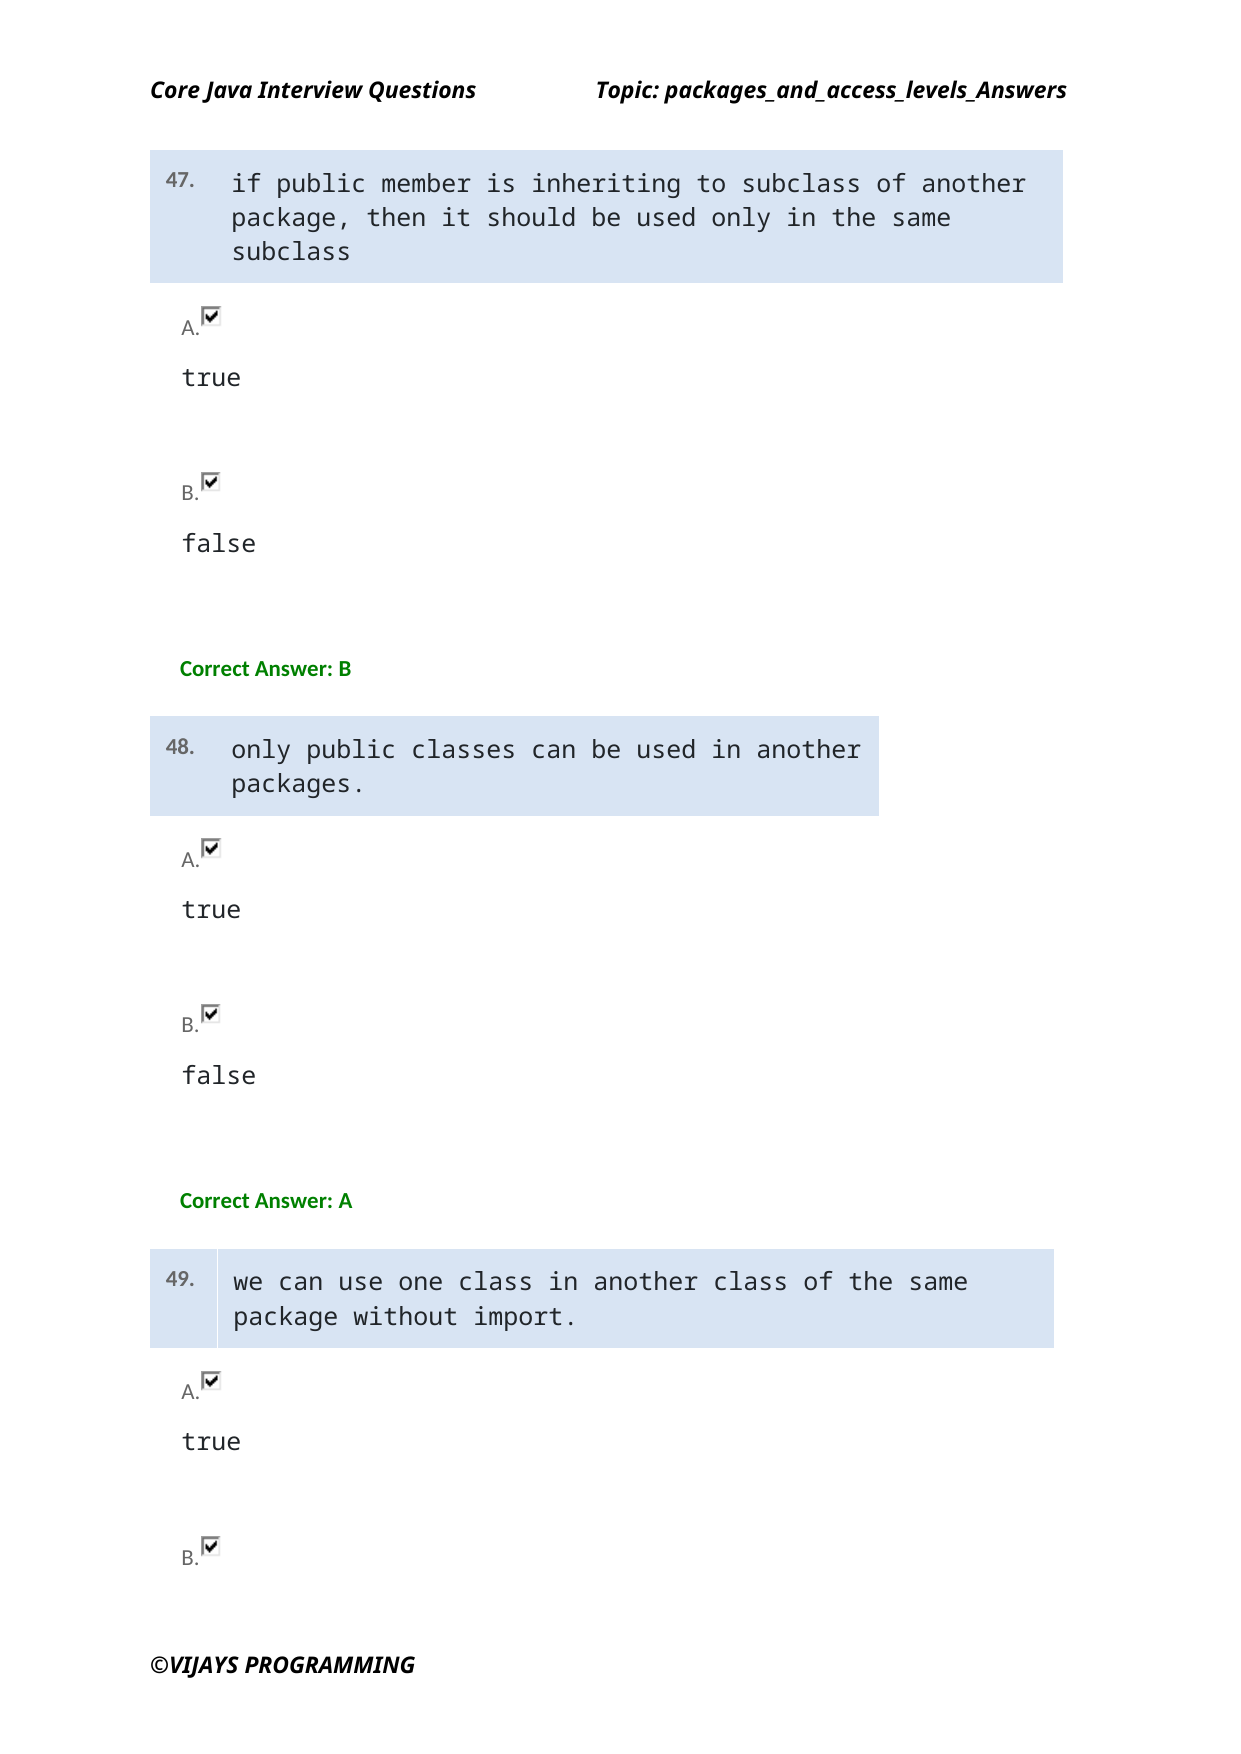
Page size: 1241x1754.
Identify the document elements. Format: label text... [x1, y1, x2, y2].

table_header we can use one class in another class of the same package without import. [218, 1249, 1054, 1348]
table_cell [150, 1348, 1090, 1586]
table_cell Correct Answer: A [150, 1178, 1090, 1248]
table_cell 48. [150, 716, 216, 816]
table_header 47. [150, 150, 216, 283]
table_cell [150, 284, 1090, 646]
table_cell only public classes can be used in another packages. [216, 716, 879, 816]
table_header 49. [150, 1249, 217, 1348]
table_cell [150, 816, 1090, 1178]
table_cell Correct Answer: B [150, 646, 1090, 716]
table_header if public member is inheriting to subclass of another package, then it should be used only in the same subclass [216, 150, 1063, 283]
